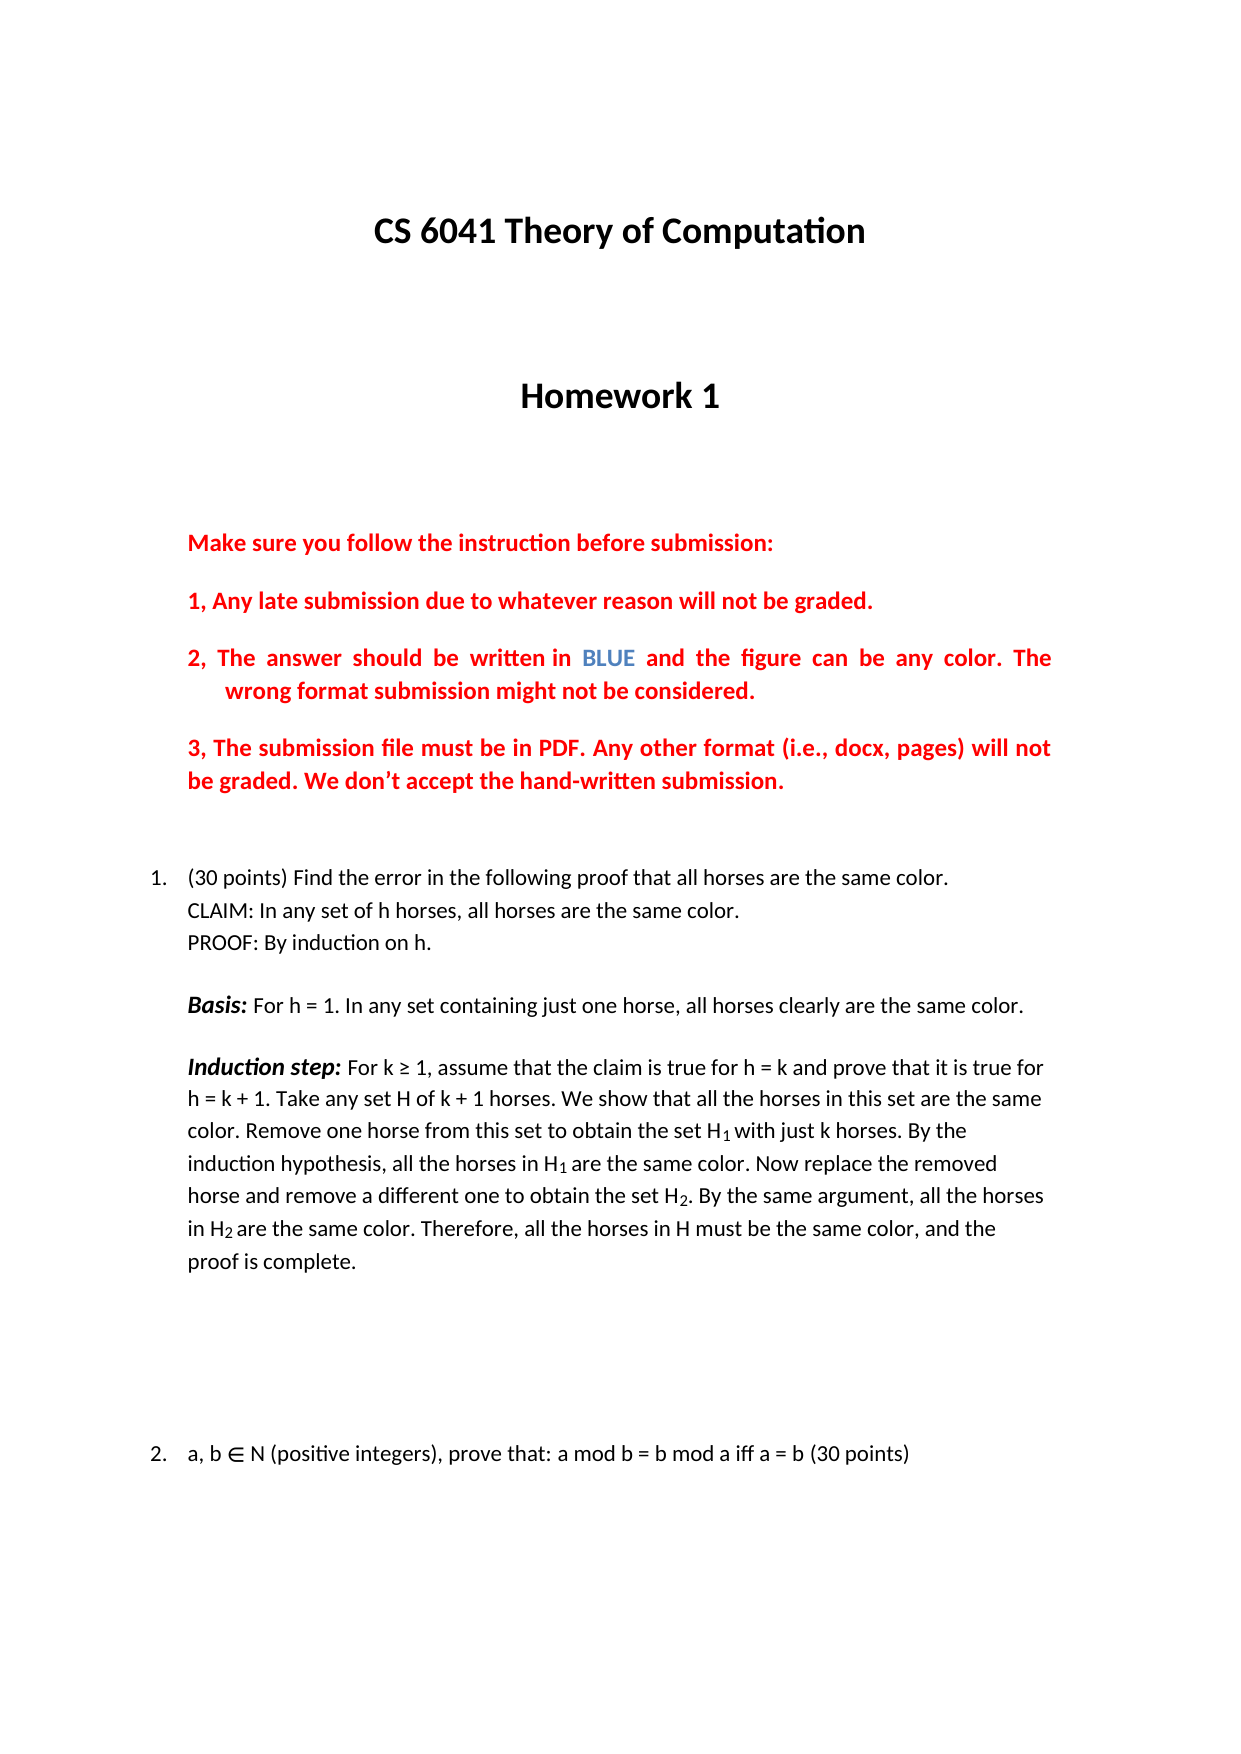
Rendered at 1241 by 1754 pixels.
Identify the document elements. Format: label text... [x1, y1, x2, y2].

list (30 points) Find the error in the following proof that all horses are the same color. [150, 861, 1053, 894]
text 2, The answer should be written in BLUE and the figure can be any color. The wrong format submission might not be considered. [187, 641, 1053, 706]
text 1, Any late submission due to whatever reason will not be graded. [187, 584, 1053, 616]
list a, b ∈ N (positive integers), prove that: a mod b = b mod a iff a = b (30 points) [150, 1436, 1053, 1469]
subtitle CS 6041 Theory of Computation [187, 197, 1053, 262]
text PROOF: By induction on h. [187, 926, 1053, 959]
text CLAIM: In any set of h horses, all horses are the same color. [187, 894, 1053, 926]
text 3, The submission file must be in PDF. Any other format (i.e., docx, pages) will not be graded. We don’t accept the hand-written submission. [187, 731, 1053, 796]
text Make sure you follow the instruction before submission: [187, 526, 1053, 559]
subtitle Homework 1 [187, 362, 1053, 427]
text Induction step: For k ≥ 1, assume that the claim is true for h = k and prove that it is true for h = k + 1. Take any set H of k + 1 horses. We show that all the horses in this set are the same color. Remove one horse from this set to obtain the set H1 with just k horses. By the induction hypothesis, all the horses in H1 are the same color. Now replace the removed horse and remove a different one to obtain the set H2. By the same argument, all the horses in H2 are the same color. Therefore, all the horses in H must be the same color, and the proof is complete. [187, 1050, 1053, 1277]
text Basis: For h = 1. In any set containing just one horse, all horses clearly are the same color. [187, 988, 1053, 1021]
